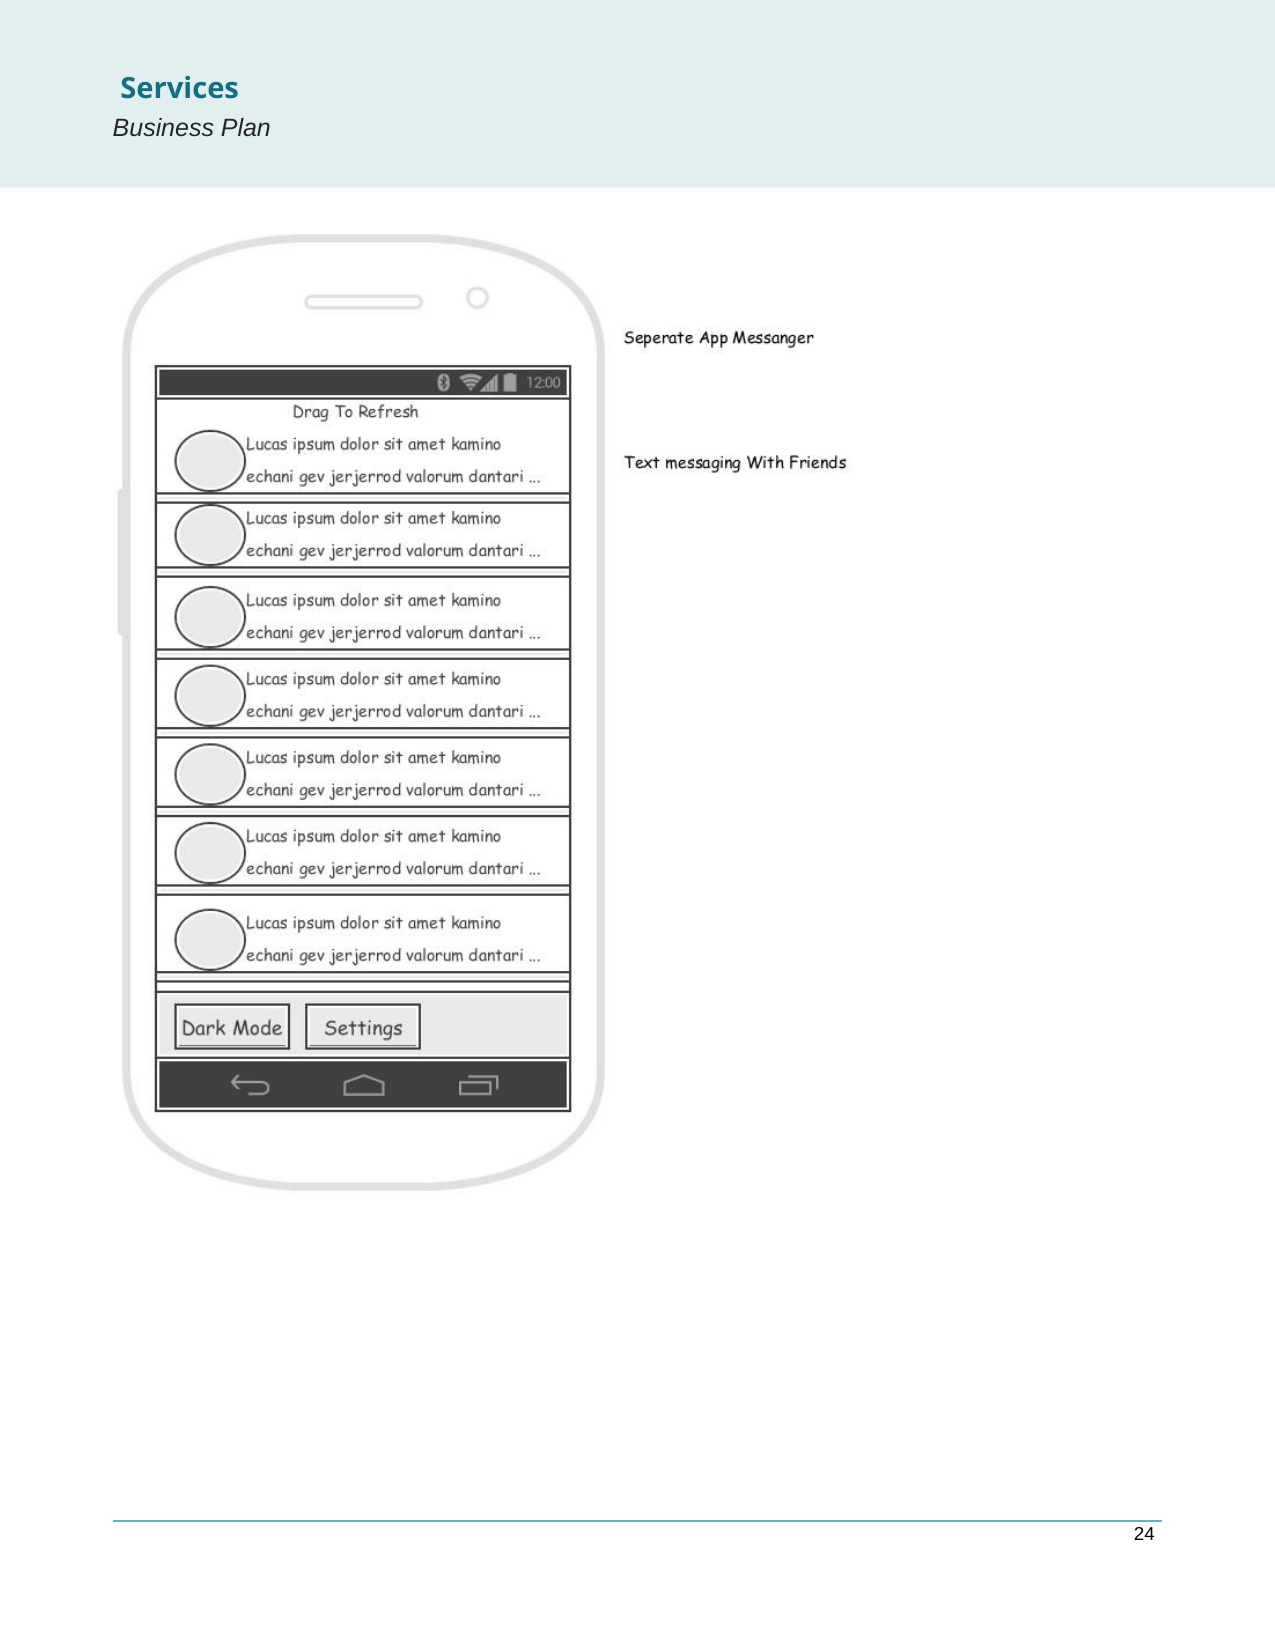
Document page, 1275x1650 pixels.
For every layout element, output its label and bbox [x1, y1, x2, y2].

picture [112, 225, 863, 1214]
